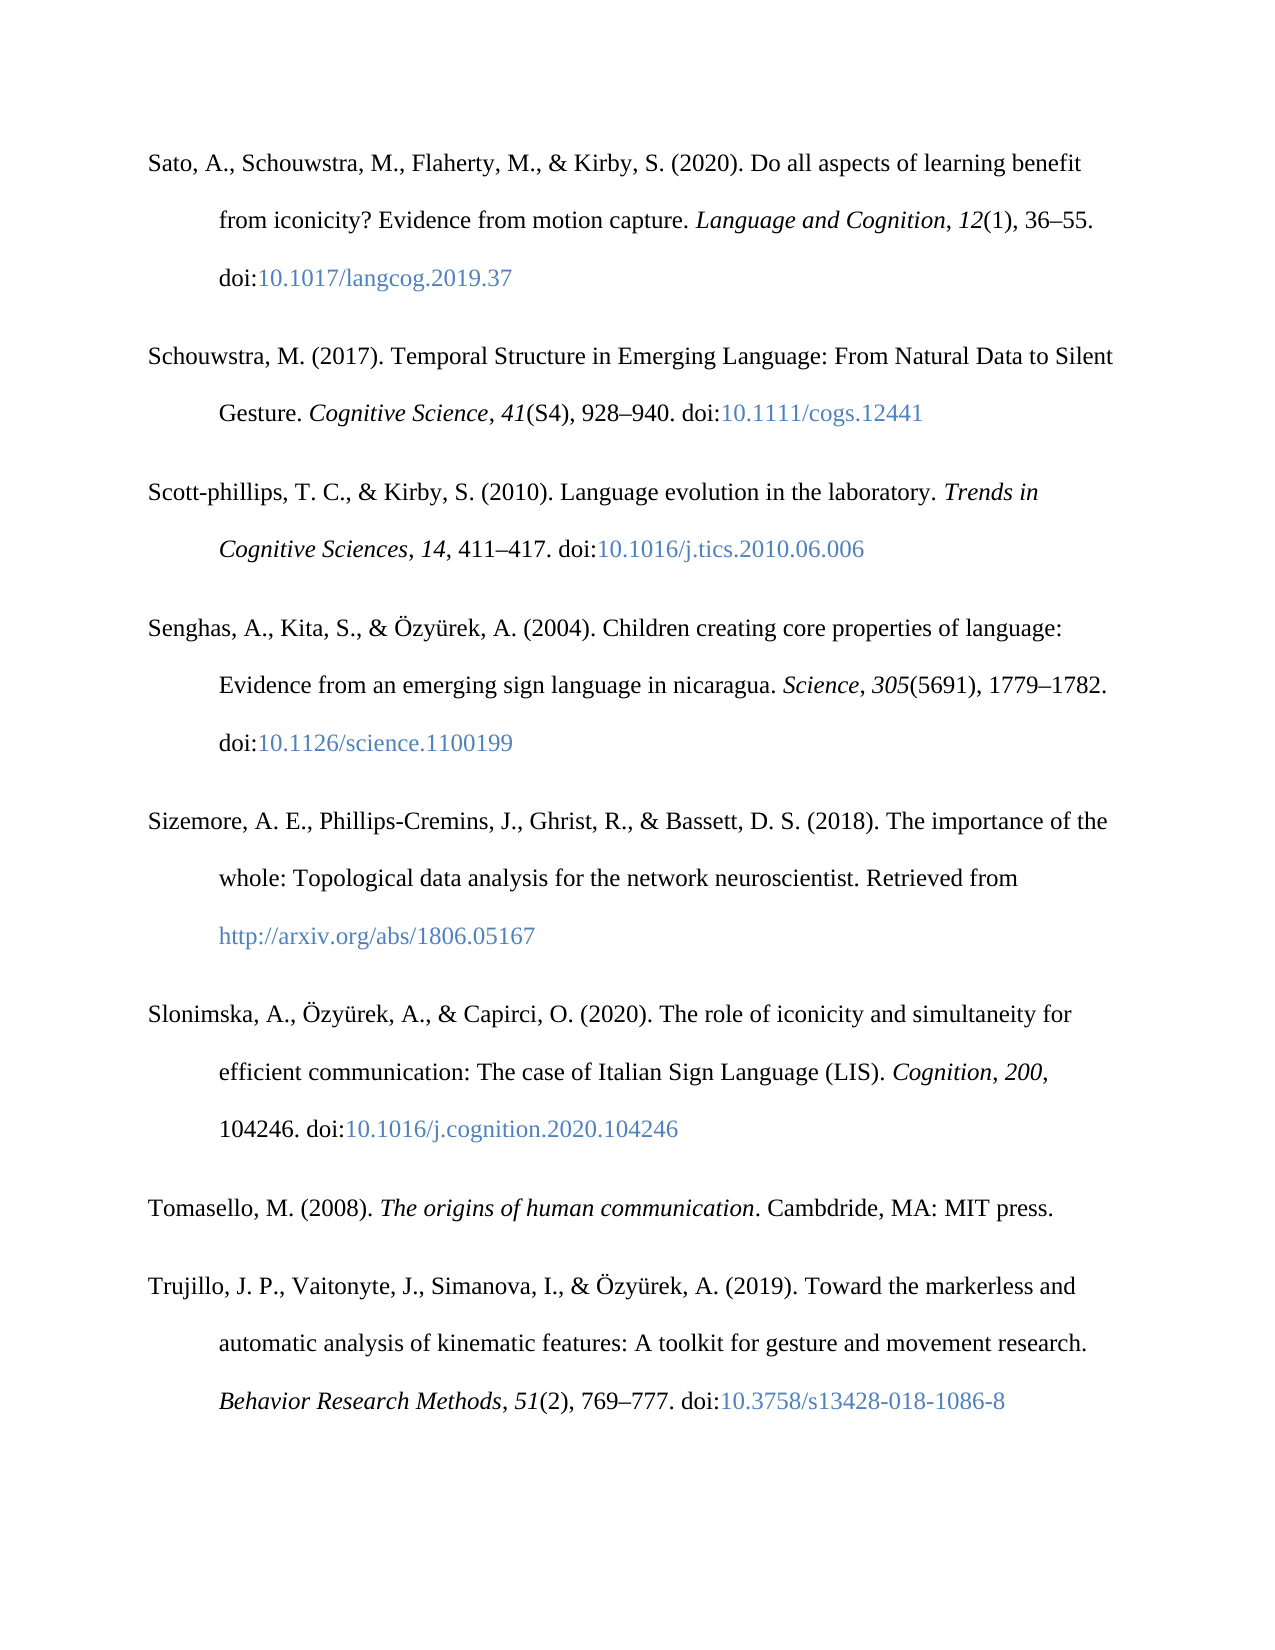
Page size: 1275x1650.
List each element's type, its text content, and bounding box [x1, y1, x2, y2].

text Trujillo, J. P., Vaitonyte, J., Simanova, I., & Özyürek, A. (2019). Toward the markerless and automatic analysis of kinematic features: A toolkit for gesture and movement research. Behavior Research Methods, 51(2), 769–777. doi:10.3758/s13428-018-1086-8 [148, 1271, 1127, 1415]
text Schouwstra, M. (2017). Temporal Structure in Emerging Language: From Natural Data to Silent Gesture. Cognitive Science, 41(S4), 928–940. doi:10.1111/cogs.12441 [148, 341, 1127, 427]
text Senghas, A., Kita, S., & Özyürek, A. (2004). Children creating core properties of language: Evidence from an emerging sign language in nicaragua. Science, 305(5691), 1779–1782. doi:10.1126/science.1100199 [148, 613, 1127, 756]
text Sato, A., Schouwstra, M., Flaherty, M., & Kirby, S. (2020). Do all aspects of learning benefit from iconicity? Evidence from motion capture. Language and Cognition, 12(1), 36–55. doi:10.1017/langcog.2019.37 [148, 148, 1127, 291]
text Slonimska, A., Özyürek, A., & Capirci, O. (2020). The role of iconicity and simultaneity for efficient communication: The case of Italian Sign Language (LIS). Cognition, 200, 104246. doi:10.1016/j.cognition.2020.104246 [148, 999, 1127, 1143]
text Scott-phillips, T. C., & Kirby, S. (2010). Language evolution in the laboratory. Trends in Cognitive Sciences, 14, 411–417. doi:10.1016/j.tics.2010.06.006 [148, 477, 1127, 563]
text Tomasello, M. (2008). The origins of human communication. Cambdride, MA: MIT press. [148, 1193, 1127, 1221]
text Sizemore, A. E., Phillips-Cremins, J., Ghrist, R., & Bassett, D. S. (2018). The importance of the whole: Topological data analysis for the network neuroscientist. Retrieved from http://arxiv.org/abs/1806.05167 [148, 806, 1127, 950]
